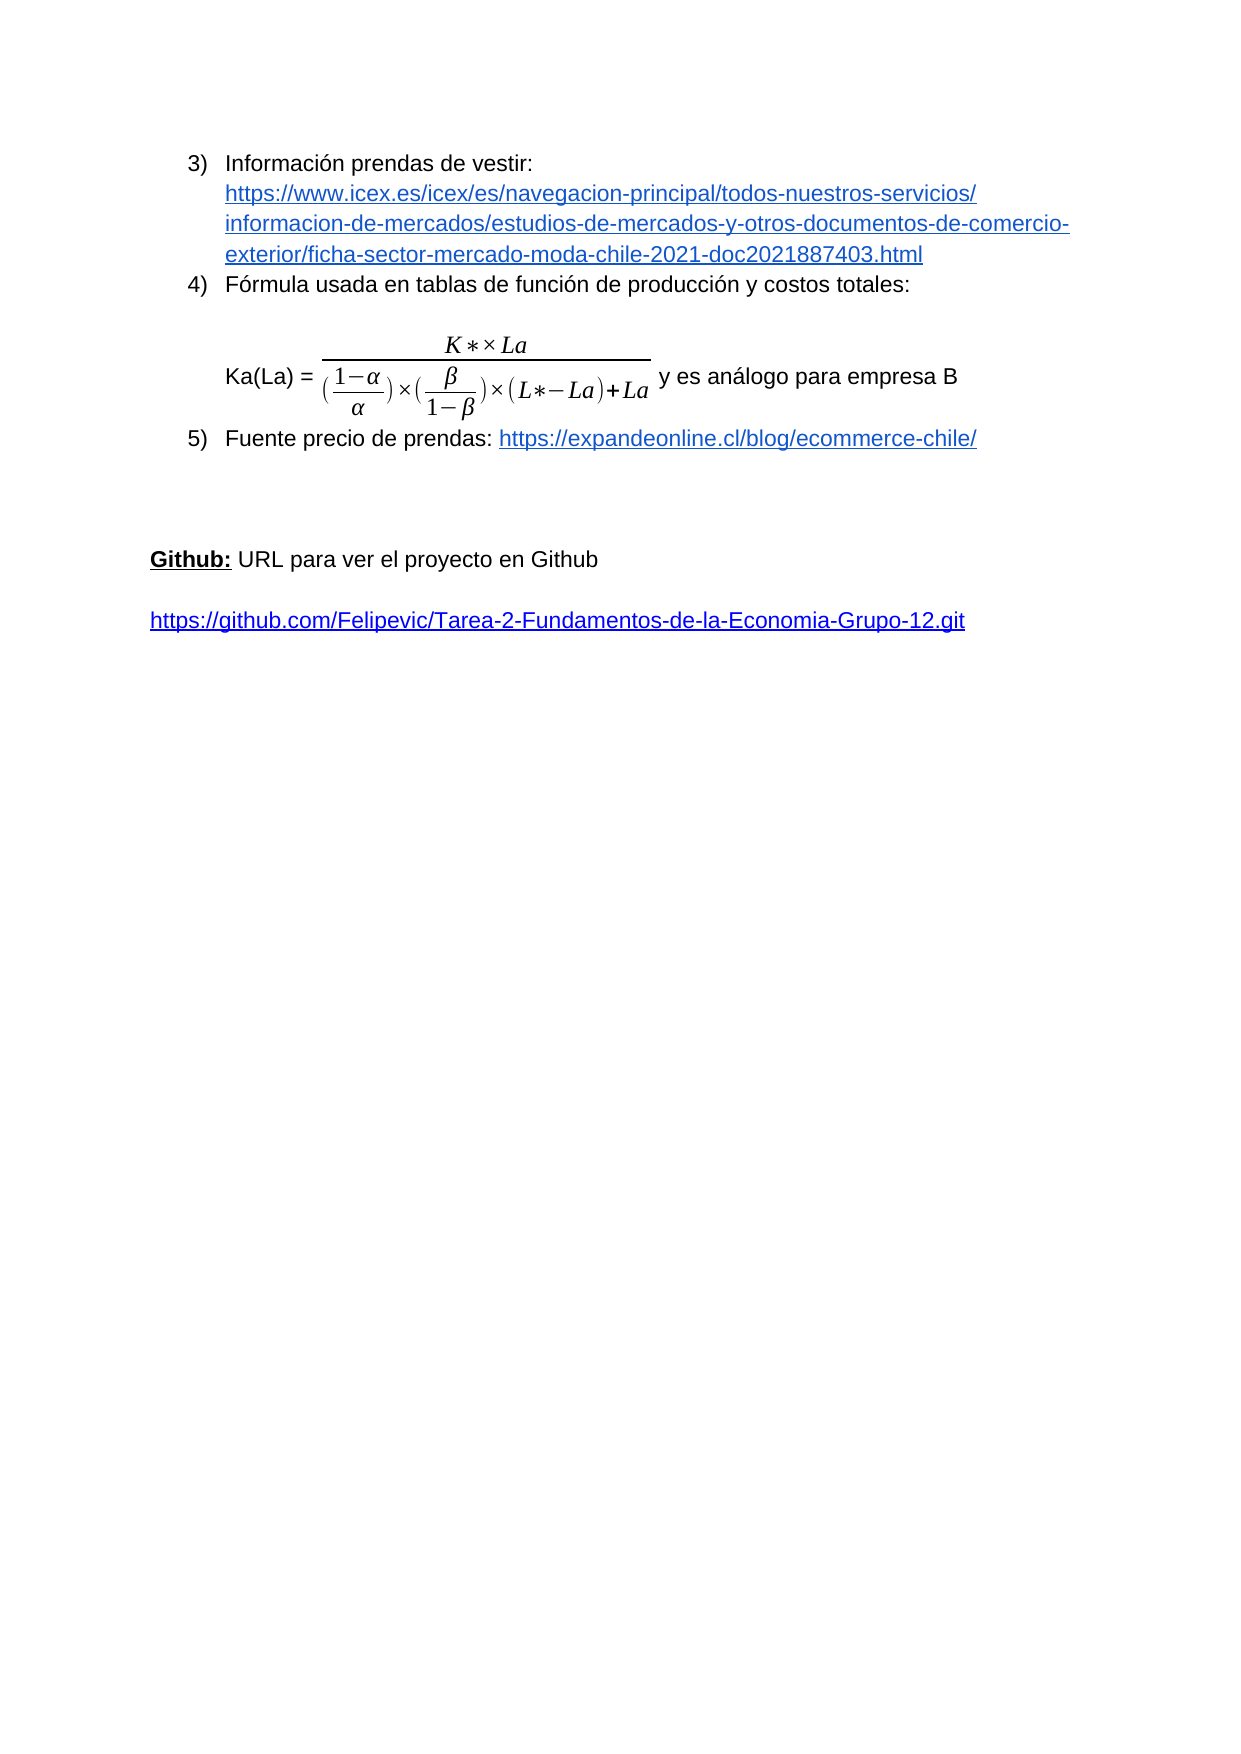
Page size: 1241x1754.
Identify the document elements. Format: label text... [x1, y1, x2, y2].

list Fuente precio de prendas: https://expandeonline.cl/blog/ecommerce-chile/ [187, 425, 1090, 452]
text https://github.com/Felipevic/Tarea-2-Fundamentos-de-la-Economia-Grupo-12.git [150, 607, 1090, 633]
text Ka(La) = y es análogo para empresa B [225, 331, 1090, 421]
list Fórmula usada en tablas de función de producción y costos totales: [187, 271, 1090, 297]
text Github: URL para ver el proyecto en Github [150, 546, 1090, 572]
list Información prendas de vestir: https://www.icex.es/icex/es/navegacion-principal/todos-nuestros-servicios/informacion-de-mercados/estudios-de-mercados-y-otros-documentos-de-comercio-exterior/ficha-sector-mercado-moda-chile-2021-doc2021887403.html [187, 150, 1090, 267]
